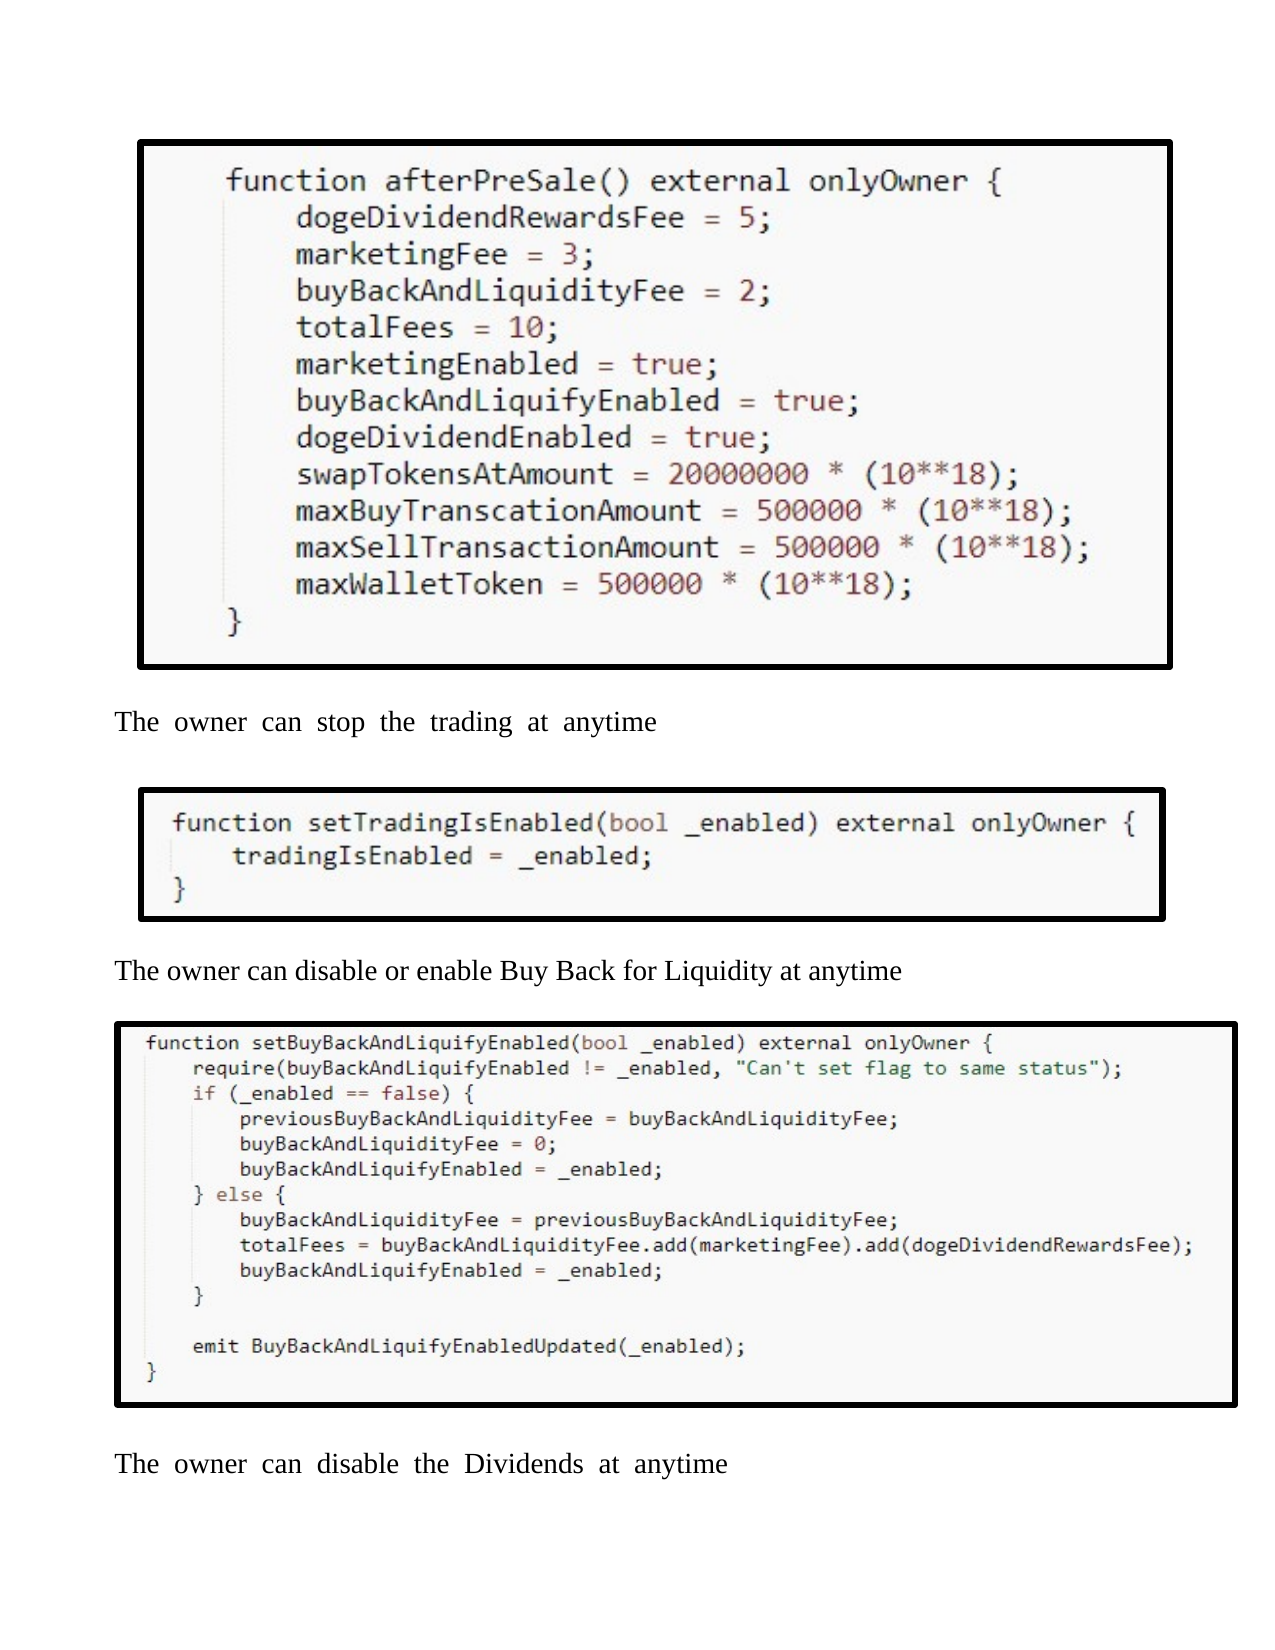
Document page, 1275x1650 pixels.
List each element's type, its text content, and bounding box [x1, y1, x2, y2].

text The owner can stop the trading at anytime [114, 704, 1159, 738]
picture [121, 1027, 1232, 1402]
picture [144, 793, 1159, 916]
text The owner can disable the Dividends at anytime [114, 1446, 1159, 1479]
text The owner can disable or enable Buy Back for Liquidity at anytime [114, 953, 1159, 986]
picture [144, 146, 1167, 664]
